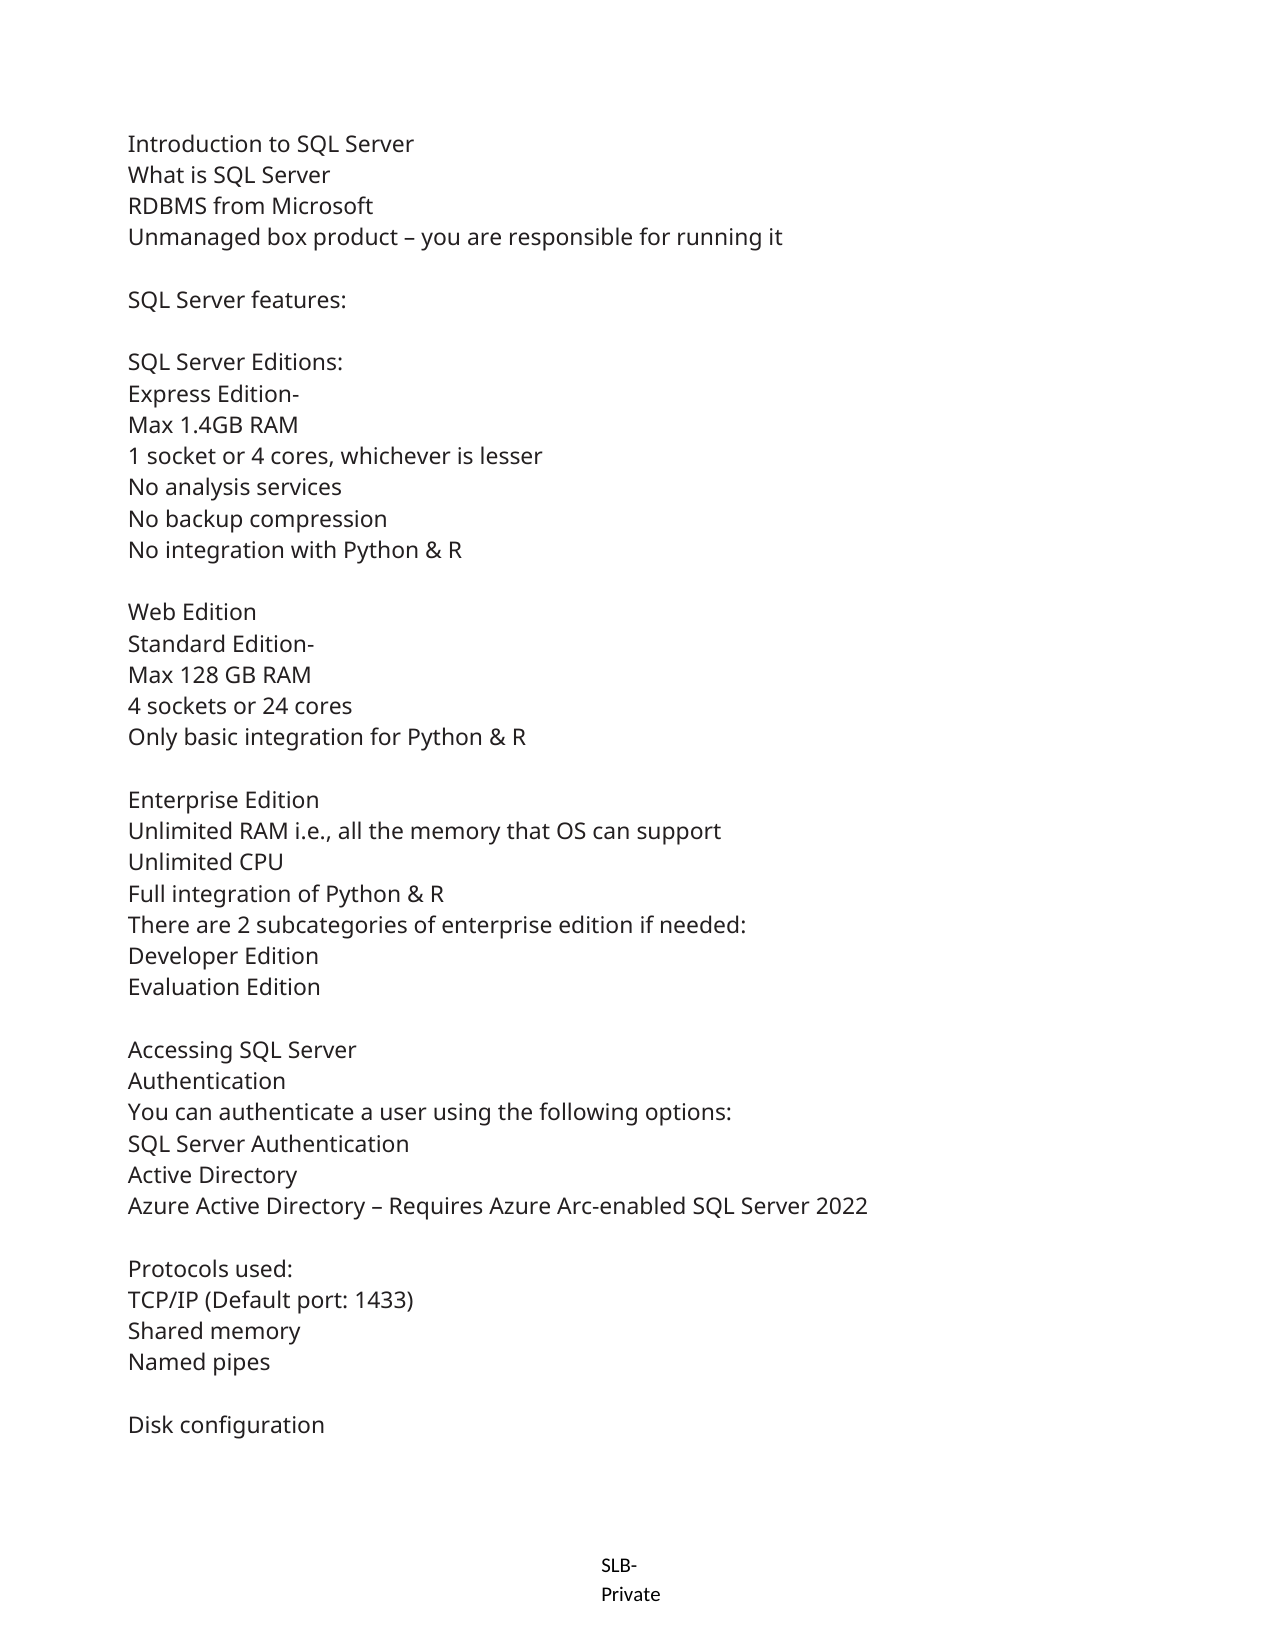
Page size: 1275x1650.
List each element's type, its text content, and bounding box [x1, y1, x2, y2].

text What is SQL Server [128, 159, 1147, 190]
text RDBMS from Microsoft [128, 190, 1147, 221]
text Developer Edition [128, 940, 1147, 971]
text Evaluation Edition [128, 971, 1147, 1003]
text 4 sockets or 24 cores [128, 690, 1147, 721]
text Standard Edition- [128, 628, 1147, 659]
text Disk configuration [128, 1409, 1147, 1440]
text Shared memory [128, 1315, 1147, 1346]
text Max 1.4GB RAM [128, 409, 1147, 440]
text Active Directory [128, 1159, 1147, 1190]
text There are 2 subcategories of enterprise edition if needed: [128, 909, 1147, 940]
text TCP/IP (Default port: 1433) [128, 1284, 1147, 1315]
text Enterprise Edition [128, 784, 1147, 815]
text Introduction to SQL Server [128, 128, 1147, 159]
text No backup compression [128, 503, 1147, 534]
text Unlimited RAM i.e., all the memory that OS can support [128, 815, 1147, 846]
text Azure Active Directory – Requires Azure Arc-enabled SQL Server 2022 [128, 1190, 1147, 1221]
text Express Edition- [128, 378, 1147, 409]
text SQL Server Authentication [128, 1128, 1147, 1159]
text Web Edition [128, 596, 1147, 628]
text Authentication [128, 1065, 1147, 1096]
text 1 socket or 4 cores, whichever is lesser [128, 440, 1147, 471]
text Accessing SQL Server [128, 1034, 1147, 1065]
text Unlimited CPU [128, 846, 1147, 878]
text No integration with Python & R [128, 534, 1147, 565]
text No analysis services [128, 471, 1147, 503]
text SQL Server Editions: [128, 346, 1147, 378]
text You can authenticate a user using the following options: [128, 1096, 1147, 1128]
text Unmanaged box product – you are responsible for running it [128, 221, 1147, 253]
text Full integration of Python & R [128, 878, 1147, 909]
text Named pipes [128, 1346, 1147, 1378]
text Protocols used: [128, 1253, 1147, 1284]
text Max 128 GB RAM [128, 659, 1147, 690]
text SQL Server features: [128, 284, 1147, 315]
text Only basic integration for Python & R [128, 721, 1147, 753]
